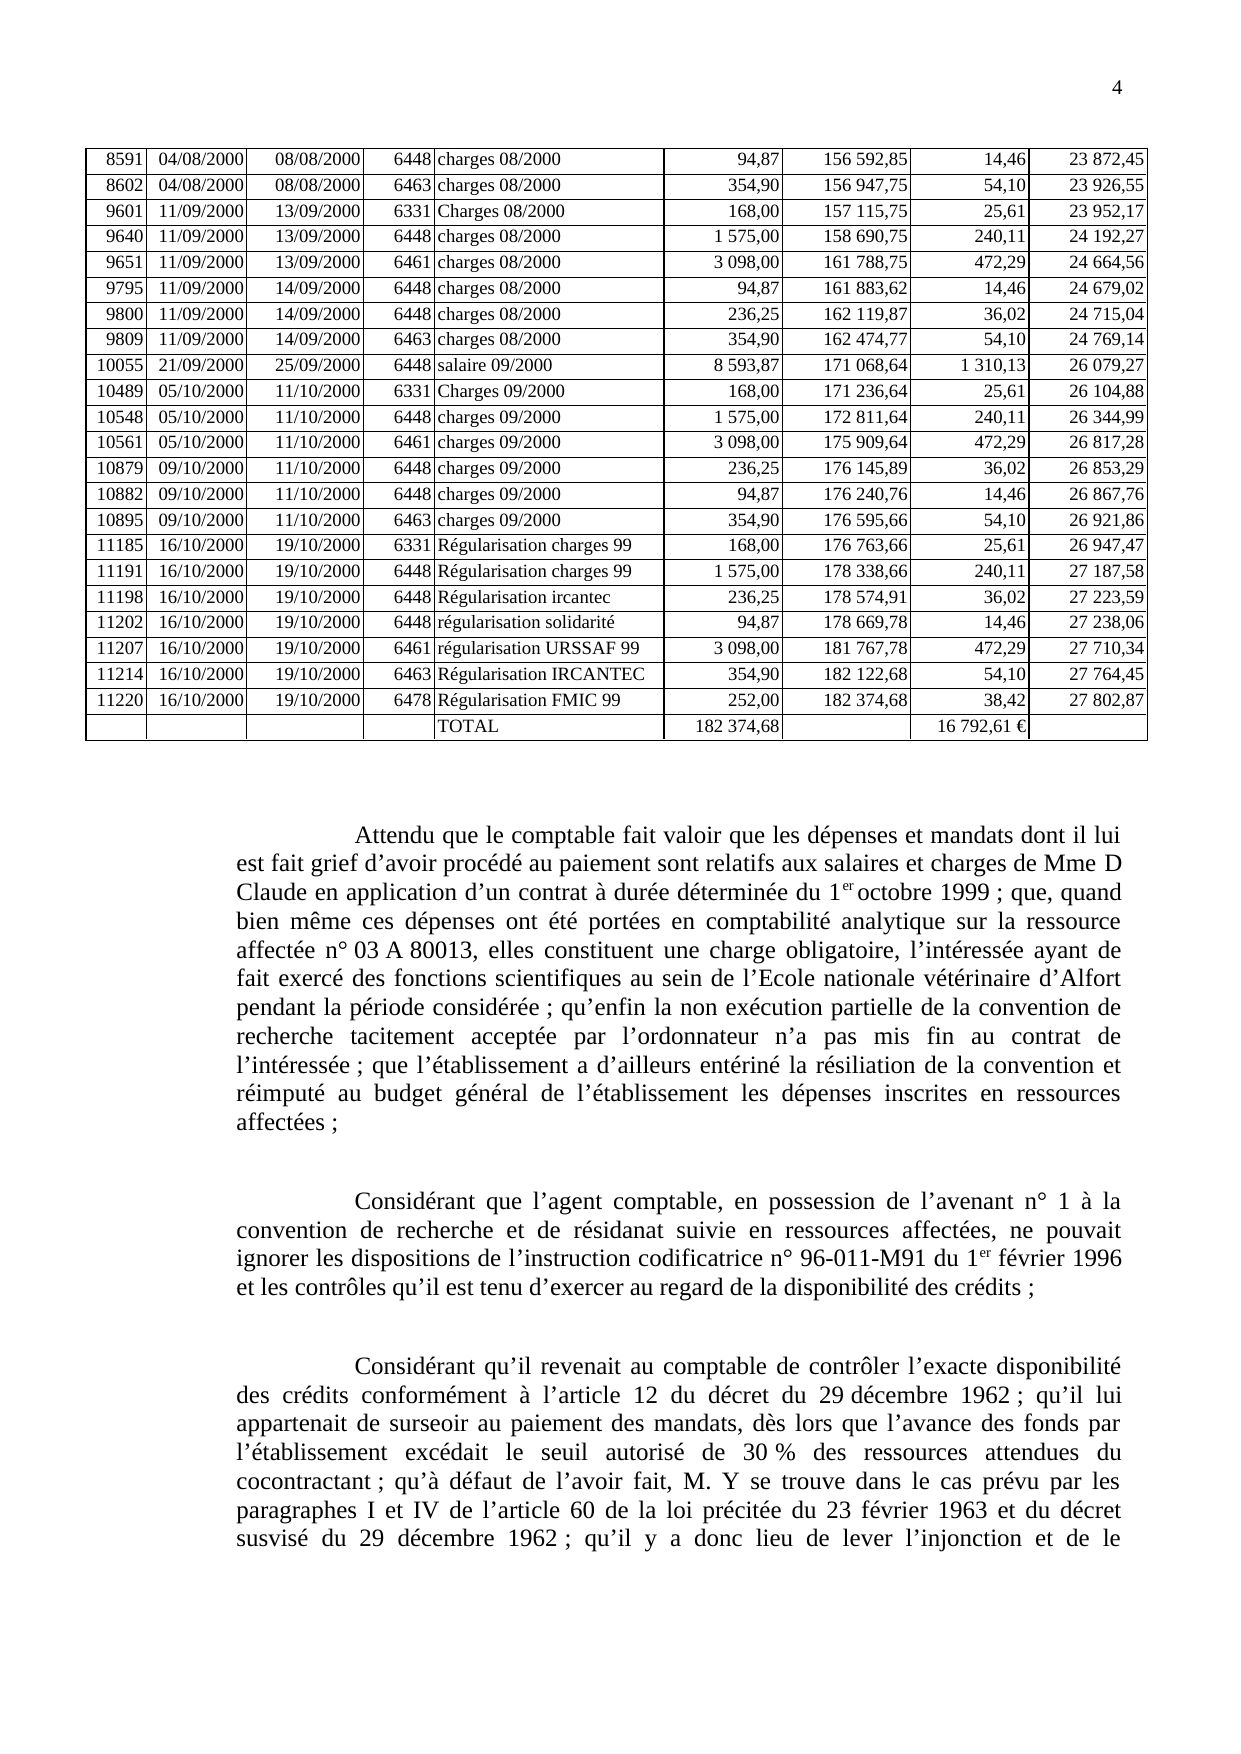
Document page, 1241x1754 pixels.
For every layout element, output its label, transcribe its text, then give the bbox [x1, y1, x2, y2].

table_cell 16 792,61 € [911, 715, 1028, 739]
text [236, 1351, 1122, 1552]
table_cell 9601 [87, 200, 146, 225]
table_cell charges 09/2000 [435, 483, 663, 508]
table_cell 6463 [364, 329, 434, 353]
table_cell 24 769,14 [1030, 328, 1147, 353]
table_cell 09/10/2000 [147, 509, 246, 534]
table_cell 354,90 [665, 663, 782, 688]
table_cell 161 883,62 [783, 278, 910, 302]
table_cell régularisation solidarité [435, 612, 663, 637]
table_cell 14/09/2000 [247, 329, 363, 353]
table_cell 26 853,29 [1030, 456, 1147, 482]
table_cell 05/10/2000 [147, 432, 246, 456]
table_cell 6448 [364, 406, 434, 431]
table_cell 19/10/2000 [247, 689, 363, 714]
table_cell 27 223,59 [1030, 585, 1147, 611]
table_cell 171 236,64 [783, 380, 910, 405]
table_cell 25,61 [911, 200, 1028, 225]
table_cell 27 238,06 [1030, 611, 1147, 637]
table_cell [247, 715, 363, 739]
table_cell 6448 [364, 278, 434, 302]
table_cell 156 592,85 [783, 149, 910, 173]
table_cell 11/09/2000 [147, 278, 246, 302]
table_cell 11/09/2000 [147, 329, 246, 353]
table_cell 161 788,75 [783, 252, 910, 276]
table_cell charges 08/2000 [435, 278, 663, 302]
table_cell 171 068,64 [783, 355, 910, 379]
table_cell 26 867,76 [1030, 482, 1147, 508]
table_cell 176 240,76 [783, 483, 910, 508]
table_cell 3 098,00 [665, 638, 782, 662]
table_cell Régularisation ircantec [435, 586, 663, 611]
table_cell 176 595,66 [783, 509, 910, 534]
table_cell 24 192,27 [1030, 225, 1147, 251]
table_cell 14,46 [911, 612, 1028, 637]
table_cell 6331 [364, 200, 434, 225]
table_cell 09/10/2000 [147, 483, 246, 508]
table_cell 354,90 [665, 509, 782, 534]
table_cell 178 338,66 [783, 560, 910, 585]
table_cell 36,02 [911, 586, 1028, 611]
table_cell 10561 [87, 432, 146, 456]
table_cell 6448 [364, 355, 434, 379]
table_cell 10548 [87, 406, 146, 431]
table_cell 236,25 [665, 458, 782, 482]
table_cell [147, 715, 246, 739]
table_cell 05/10/2000 [147, 380, 246, 405]
table_cell 6463 [364, 509, 434, 534]
table_cell 3 098,00 [665, 432, 782, 456]
table_cell 6448 [364, 458, 434, 482]
table_cell charges 08/2000 [435, 149, 663, 173]
table_cell 9651 [87, 252, 146, 276]
table_cell 6461 [364, 432, 434, 456]
table_cell 9795 [87, 278, 146, 302]
table_cell 11207 [87, 638, 146, 662]
table_cell 27 187,58 [1030, 559, 1147, 585]
table_cell 19/10/2000 [247, 535, 363, 559]
table_cell 162 119,87 [783, 303, 910, 328]
table_cell 354,90 [665, 175, 782, 199]
table_cell 168,00 [665, 535, 782, 559]
table_cell 21/09/2000 [147, 355, 246, 379]
table_cell Charges 09/2000 [435, 380, 663, 405]
table_cell 19/10/2000 [247, 586, 363, 611]
table_cell [1030, 714, 1147, 739]
table_cell 178 669,78 [783, 612, 910, 637]
table_cell 25/09/2000 [247, 355, 363, 379]
table_cell 24 715,04 [1030, 302, 1147, 328]
table_cell 94,87 [665, 149, 782, 173]
table_cell 236,25 [665, 303, 782, 328]
table_cell 176 763,66 [783, 535, 910, 559]
table_cell 240,11 [911, 406, 1028, 431]
table_cell 168,00 [665, 200, 782, 225]
table_cell 54,10 [911, 663, 1028, 688]
table_cell 94,87 [665, 278, 782, 302]
table_cell Régularisation charges 99 [435, 560, 663, 585]
table_cell 25,61 [911, 535, 1028, 559]
table_cell [87, 715, 146, 739]
table_cell 11/10/2000 [247, 432, 363, 456]
table_cell 10879 [87, 458, 146, 482]
table_cell Régularisation charges 99 [435, 535, 663, 559]
table_cell 26 817,28 [1030, 431, 1147, 456]
table_cell 26 079,27 [1030, 354, 1147, 379]
table_cell charges 09/2000 [435, 406, 663, 431]
table_cell 10882 [87, 483, 146, 508]
table_cell 6461 [364, 252, 434, 276]
table_cell 6448 [364, 612, 434, 637]
table_cell 11202 [87, 612, 146, 637]
table_cell 14/09/2000 [247, 278, 363, 302]
table_cell 11/09/2000 [147, 252, 246, 276]
table_cell charges 09/2000 [435, 432, 663, 456]
table_cell 182 122,68 [783, 663, 910, 688]
table_cell 10055 [87, 355, 146, 379]
table_cell 240,11 [911, 226, 1028, 251]
table_cell 3 098,00 [665, 252, 782, 276]
table_cell 8591 [87, 149, 146, 173]
table_cell 25,61 [911, 380, 1028, 405]
table_cell 176 145,89 [783, 458, 910, 482]
table_cell 181 767,78 [783, 638, 910, 662]
table_cell 05/10/2000 [147, 406, 246, 431]
text Attendu que le comptable fait valoir que les dépenses et mandats dont il lui est fait grief d’avoir procédé au paiement sont relatifs aux salaires et charges de Mme D Claude en application d’un contrat à durée déterminée du 1er octobre 1999 ; que, quand bien même ces dépenses ont été portées en comptabilité analytique sur la ressource affectée n° 03 A 80013, elles constituent une charge obligatoire, l’intéressée ayant de fait exercé des fonctions scientifiques au sein de l’Ecole nationale vétérinaire d’Alfort pendant la période considérée ; qu’enfin la non exécution partielle de la convention de recherche tacitement acceptée par l’ordonnateur n’a pas mis fin au contrat de l’intéressée ; que l’établissement a d’ailleurs entériné la résiliation de la convention et réimputé au budget général de l’établissement les dépenses inscrites en ressources affectées ; [236, 820, 1122, 1136]
table_cell 19/10/2000 [247, 638, 363, 662]
table_cell 16/10/2000 [147, 586, 246, 611]
table_cell 11/09/2000 [147, 303, 246, 328]
table_cell 6478 [364, 689, 434, 714]
table_cell 11/10/2000 [247, 406, 363, 431]
table_cell 182 374,68 [665, 715, 782, 739]
table_cell 11/09/2000 [147, 226, 246, 251]
table_cell charges 08/2000 [435, 329, 663, 353]
table_cell 54,10 [911, 329, 1028, 353]
table_cell 252,00 [665, 689, 782, 714]
table_cell 16/10/2000 [147, 535, 246, 559]
table_cell TOTAL [435, 715, 663, 739]
table_cell 240,11 [911, 560, 1028, 585]
table_cell 23 872,45 [1030, 149, 1147, 173]
table_cell 16/10/2000 [147, 663, 246, 688]
table_cell Régularisation FMIC 99 [435, 689, 663, 714]
table_cell 472,29 [911, 252, 1028, 276]
table_cell 26 921,86 [1030, 508, 1147, 534]
table_cell 94,87 [665, 612, 782, 637]
table_cell charges 08/2000 [435, 303, 663, 328]
table_cell 6448 [364, 483, 434, 508]
table_cell 27 802,87 [1030, 688, 1147, 714]
table_cell 168,00 [665, 380, 782, 405]
table_cell Charges 08/2000 [435, 200, 663, 225]
table_cell 11185 [87, 535, 146, 559]
table_cell 472,29 [911, 432, 1028, 456]
table_cell 38,42 [911, 689, 1028, 714]
table_cell 6331 [364, 380, 434, 405]
table_cell 36,02 [911, 458, 1028, 482]
table_cell 8602 [87, 175, 146, 199]
table_cell 1 575,00 [665, 560, 782, 585]
table_cell 6448 [364, 560, 434, 585]
table_cell 14,46 [911, 483, 1028, 508]
table_cell 6448 [364, 586, 434, 611]
table_cell 04/08/2000 [147, 175, 246, 199]
table_cell 8 593,87 [665, 355, 782, 379]
text Considérant que l’agent comptable, en possession de l’avenant n° 1 à la convention de recherche et de résidanat suivie en ressources affectées, ne pouvait ignorer les dispositions de l’instruction codificatrice n° 96-011-M91 du 1er février 1996 et les contrôles qu’il est tenu d’exercer au regard de la disponibilité des crédits ; [236, 1186, 1122, 1301]
table_cell charges 08/2000 [435, 252, 663, 276]
table_cell 14,46 [911, 278, 1028, 302]
table_cell charges 09/2000 [435, 509, 663, 534]
table_cell 19/10/2000 [247, 663, 363, 688]
table_cell 175 909,64 [783, 432, 910, 456]
table_cell 11/10/2000 [247, 380, 363, 405]
table_cell 157 115,75 [783, 200, 910, 225]
table_cell 6463 [364, 663, 434, 688]
table_cell Régularisation IRCANTEC [435, 663, 663, 688]
table_cell [364, 715, 434, 739]
table_cell 26 344,99 [1030, 405, 1147, 431]
table_cell 19/10/2000 [247, 560, 363, 585]
table_cell 13/09/2000 [247, 252, 363, 276]
table_cell charges 08/2000 [435, 226, 663, 251]
table_cell 27 764,45 [1030, 662, 1147, 688]
table_cell 6331 [364, 535, 434, 559]
table_cell 09/10/2000 [147, 458, 246, 482]
table_cell 1 575,00 [665, 406, 782, 431]
table_cell 24 664,56 [1030, 251, 1147, 276]
table_cell 19/10/2000 [247, 612, 363, 637]
table_cell 14,46 [911, 149, 1028, 173]
table_cell 11/09/2000 [147, 200, 246, 225]
table_cell 11/10/2000 [247, 458, 363, 482]
table_cell régularisation URSSAF 99 [435, 638, 663, 662]
table_cell 472,29 [911, 638, 1028, 662]
table_cell 11191 [87, 560, 146, 585]
table_cell 04/08/2000 [147, 149, 246, 173]
table_cell 236,25 [665, 586, 782, 611]
table_cell 26 104,88 [1030, 379, 1147, 405]
table_cell 08/08/2000 [247, 149, 363, 173]
table_cell 11/10/2000 [247, 509, 363, 534]
table_cell 1 575,00 [665, 226, 782, 251]
table_cell 16/10/2000 [147, 638, 246, 662]
table_cell 1 310,13 [911, 355, 1028, 379]
table_cell 178 574,91 [783, 586, 910, 611]
table_cell 27 710,34 [1030, 637, 1147, 662]
table_cell 26 947,47 [1030, 534, 1147, 559]
table_cell 13/09/2000 [247, 200, 363, 225]
table_cell 9809 [87, 329, 146, 353]
table_cell 16/10/2000 [147, 689, 246, 714]
table_cell 6463 [364, 175, 434, 199]
table_cell 162 474,77 [783, 329, 910, 353]
table_cell 14/09/2000 [247, 303, 363, 328]
table_cell 94,87 [665, 483, 782, 508]
table_cell 16/10/2000 [147, 560, 246, 585]
table_cell 10489 [87, 380, 146, 405]
table_cell 6448 [364, 149, 434, 173]
table_cell 13/09/2000 [247, 226, 363, 251]
table_cell 08/08/2000 [247, 175, 363, 199]
table_cell 23 926,55 [1030, 174, 1147, 199]
table_cell 6448 [364, 226, 434, 251]
table_cell 16/10/2000 [147, 612, 246, 637]
table_cell 54,10 [911, 509, 1028, 534]
table_cell charges 09/2000 [435, 458, 663, 482]
table_cell 23 952,17 [1030, 199, 1147, 225]
table_cell 182 374,68 [783, 689, 910, 714]
table_cell 354,90 [665, 329, 782, 353]
table_cell salaire 09/2000 [435, 355, 663, 379]
table_cell 172 811,64 [783, 406, 910, 431]
table_cell 11198 [87, 586, 146, 611]
table_cell 11214 [87, 663, 146, 688]
table_cell [783, 715, 910, 739]
table_cell 6448 [364, 303, 434, 328]
table_cell 24 679,02 [1030, 276, 1147, 302]
table_cell 9640 [87, 226, 146, 251]
table_cell 36,02 [911, 303, 1028, 328]
table_cell 6461 [364, 638, 434, 662]
table_cell 158 690,75 [783, 226, 910, 251]
table_cell 156 947,75 [783, 175, 910, 199]
table_cell 9800 [87, 303, 146, 328]
table_cell 11220 [87, 689, 146, 714]
table_cell charges 08/2000 [435, 175, 663, 199]
table_cell 10895 [87, 509, 146, 534]
table_cell 11/10/2000 [247, 483, 363, 508]
table_cell 54,10 [911, 175, 1028, 199]
